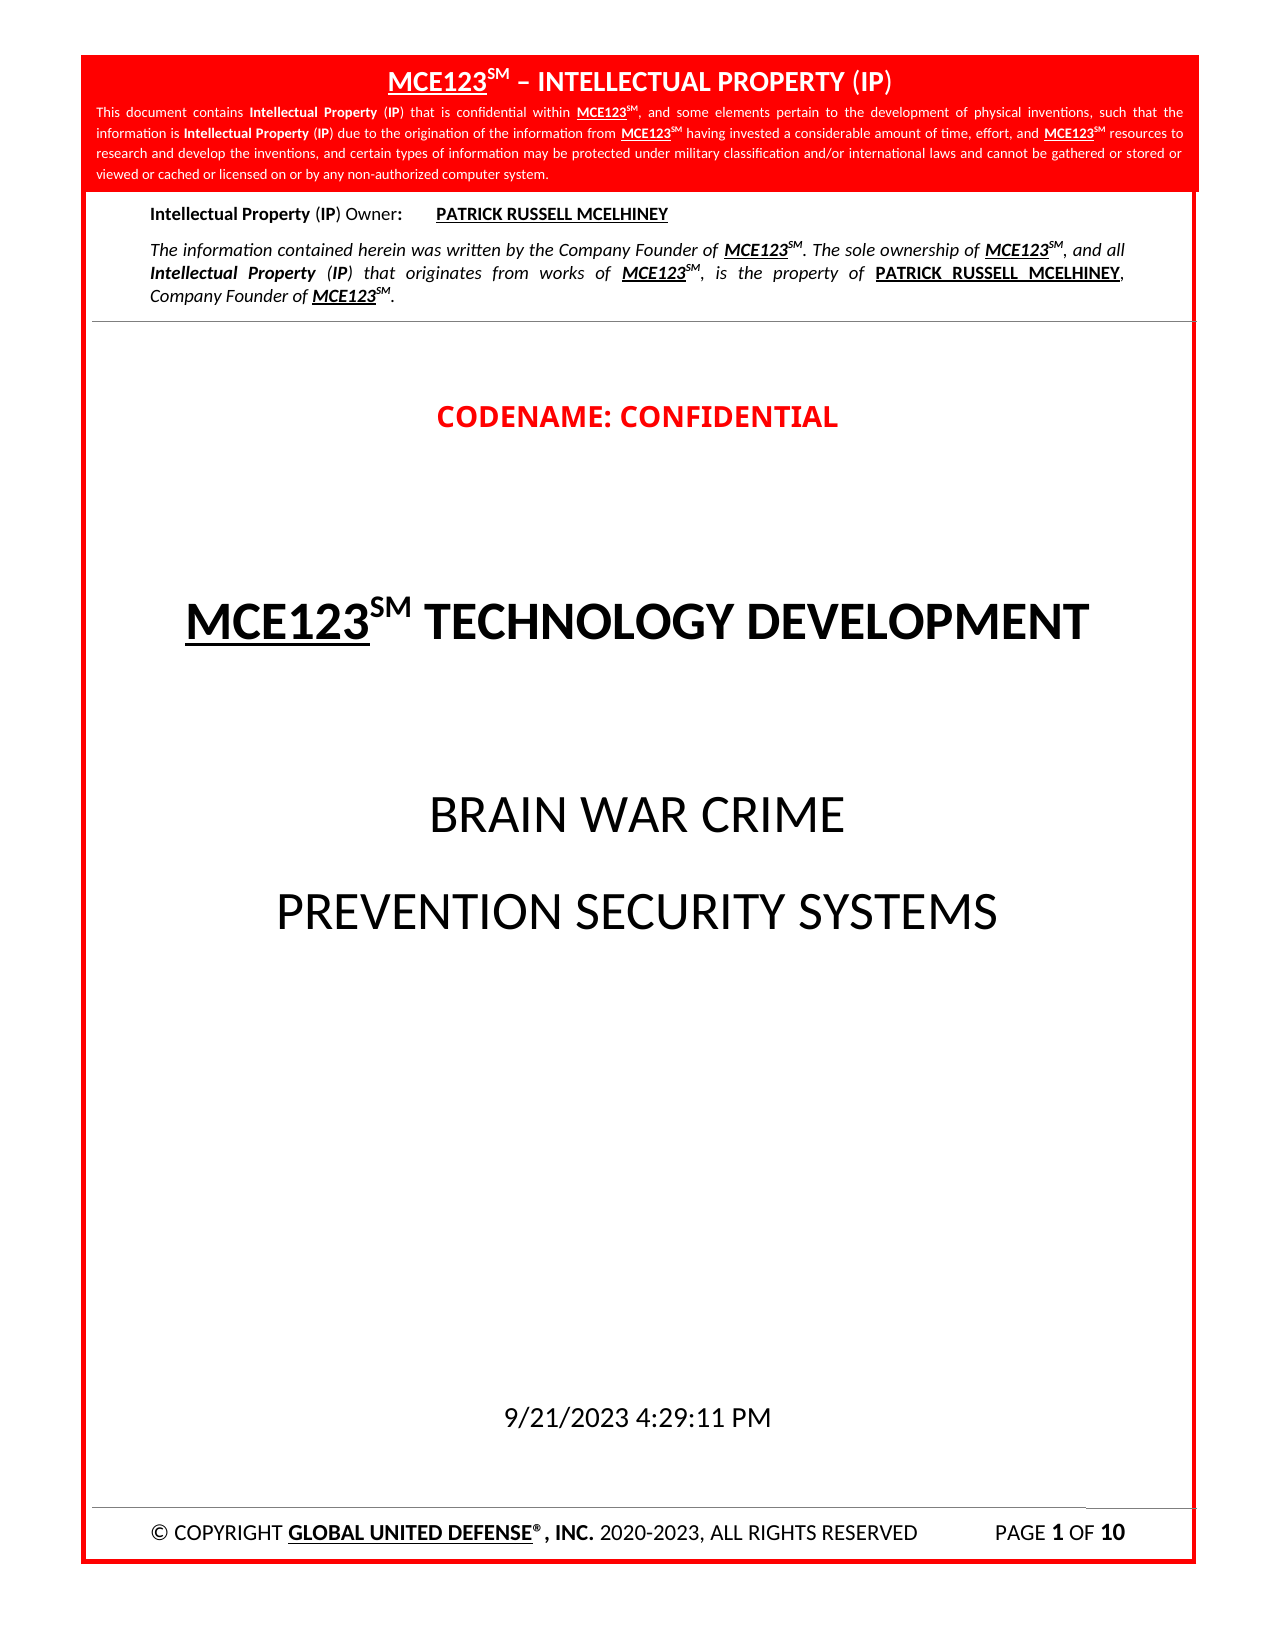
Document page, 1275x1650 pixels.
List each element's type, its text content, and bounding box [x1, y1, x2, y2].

text CODENAME: CONFIDENTIAL [150, 396, 1125, 436]
text MCE123SM TECHNOLOGY DEVELOPMENT [150, 586, 1125, 653]
text PREVENTION SECURITY SYSTEMS [150, 877, 1125, 943]
text 9/21/2023 4:29:11 PM [150, 1399, 1125, 1435]
text BRAIN WAR CRIME [150, 780, 1125, 846]
